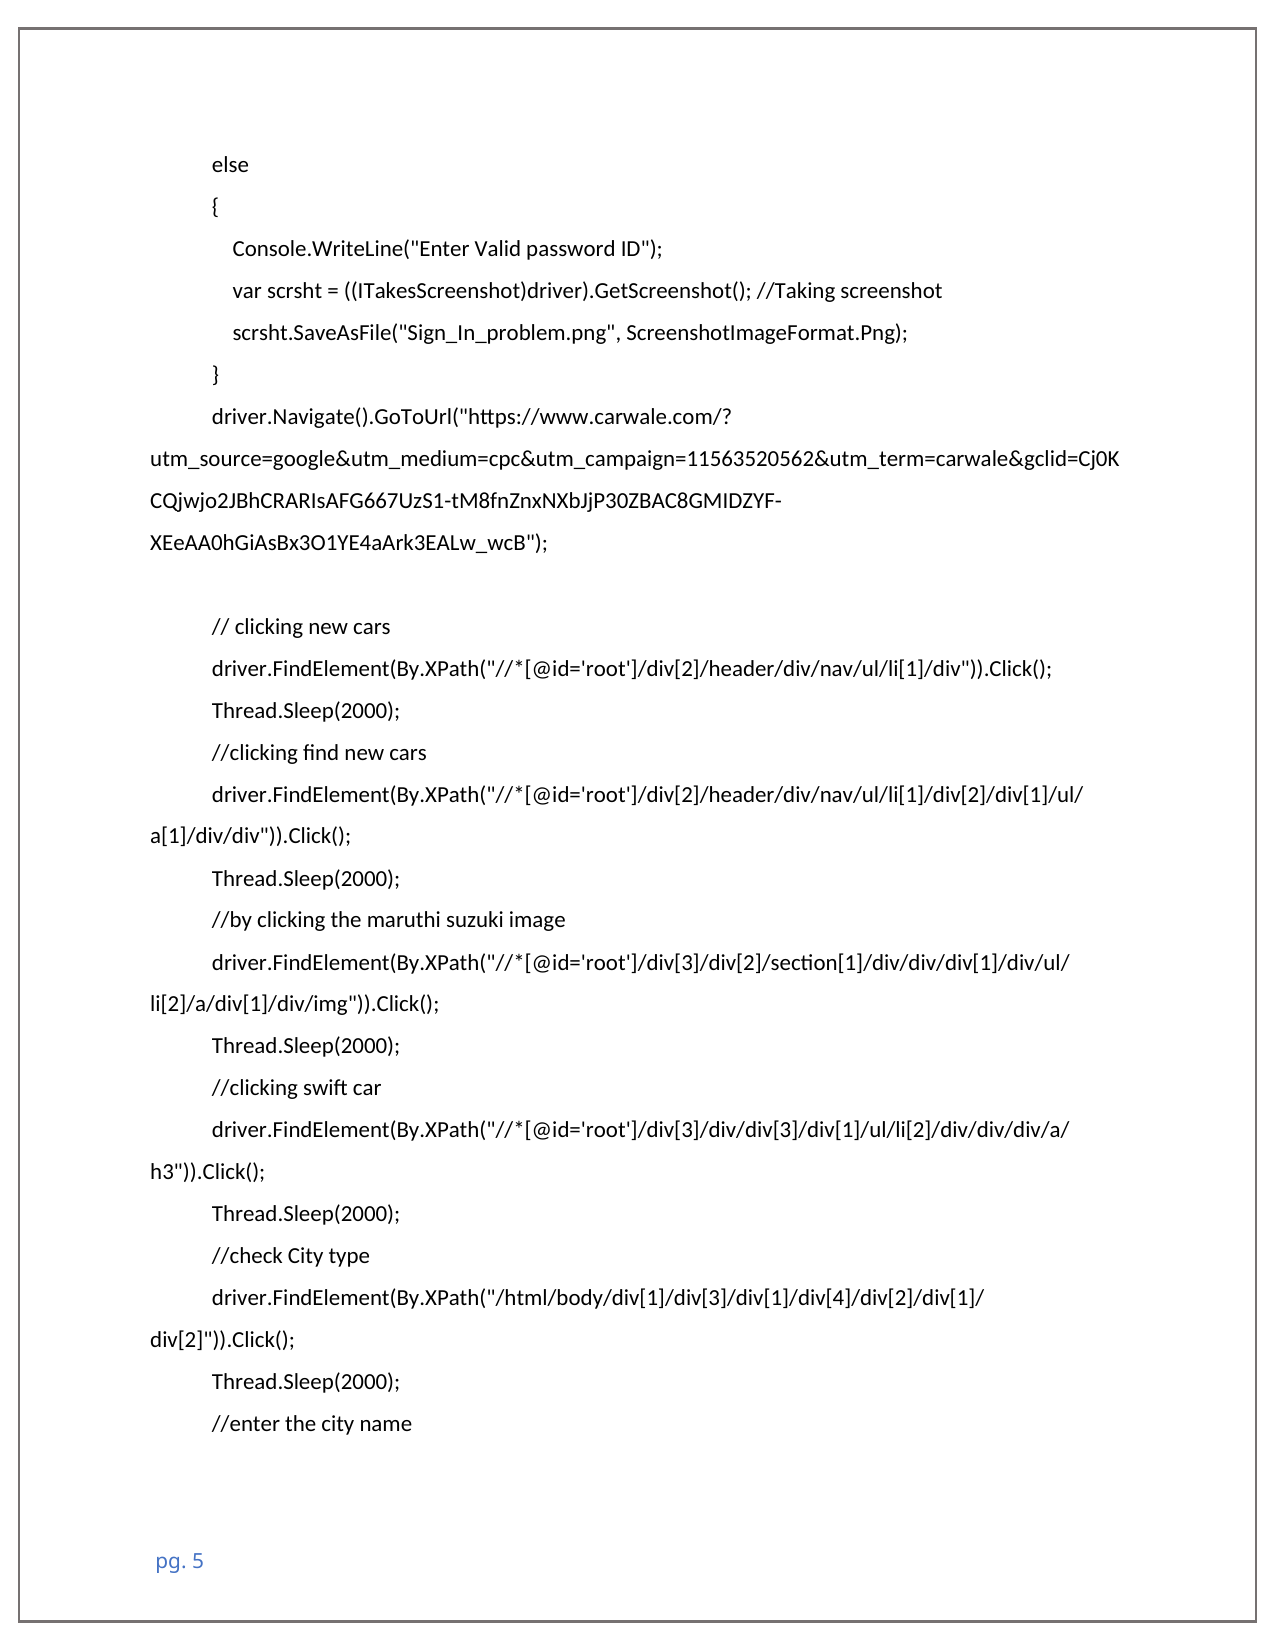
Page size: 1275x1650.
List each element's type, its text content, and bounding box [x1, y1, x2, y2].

text Thread.Sleep(2000); [150, 696, 1125, 724]
text } [150, 360, 1125, 388]
text //by clicking the maruthi suzuki image [150, 906, 1125, 934]
text Thread.Sleep(2000); [150, 1367, 1125, 1395]
text driver.FindElement(By.XPath("//*[@id='root']/div[3]/div/div[3]/div[1]/ul/li[2]/div/div/div/a/h3")).Click(); [150, 1116, 1125, 1186]
text driver.Navigate().GoToUrl("https://www.carwale.com/?utm_source=google&utm_medium=cpc&utm_campaign=11563520562&utm_term=carwale&gclid=Cj0KCQjwjo2JBhCRARIsAFG667UzS1-tM8fnZnxNXbJjP30ZBAC8GMIDZYF-XEeAA0hGiAsBx3O1YE4aArk3EALw_wcB"); [150, 402, 1125, 556]
text Thread.Sleep(2000); [150, 1032, 1125, 1059]
text Console.WriteLine("Enter Valid password ID"); [150, 234, 1125, 262]
text Thread.Sleep(2000); [150, 1199, 1125, 1227]
text // clicking new cars [150, 612, 1125, 640]
text driver.FindElement(By.XPath("//*[@id='root']/div[2]/header/div/nav/ul/li[1]/div[2]/div[1]/ul/a[1]/div/div")).Click(); [150, 780, 1125, 850]
text driver.FindElement(By.XPath("/html/body/div[1]/div[3]/div[1]/div[4]/div[2]/div[1]/div[2]")).Click(); [150, 1283, 1125, 1353]
text driver.FindElement(By.XPath("//*[@id='root']/div[3]/div[2]/section[1]/div/div/div[1]/div/ul/li[2]/a/div[1]/div/img")).Click(); [150, 948, 1125, 1018]
text { [150, 192, 1125, 220]
text var scrsht = ((ITakesScreenshot)driver).GetScreenshot(); //Taking screenshot [150, 276, 1125, 304]
text driver.FindElement(By.XPath("//*[@id='root']/div[2]/header/div/nav/ul/li[1]/div")).Click(); [150, 654, 1125, 682]
text Thread.Sleep(2000); [150, 864, 1125, 892]
text scrsht.SaveAsFile("Sign_In_problem.png", ScreenshotImageFormat.Png); [150, 318, 1125, 346]
text //clicking swift car [150, 1073, 1125, 1102]
text //check City type [150, 1241, 1125, 1269]
text else [150, 150, 1125, 178]
text //clicking find new cars [150, 738, 1125, 766]
text //enter the city name [150, 1409, 1125, 1437]
